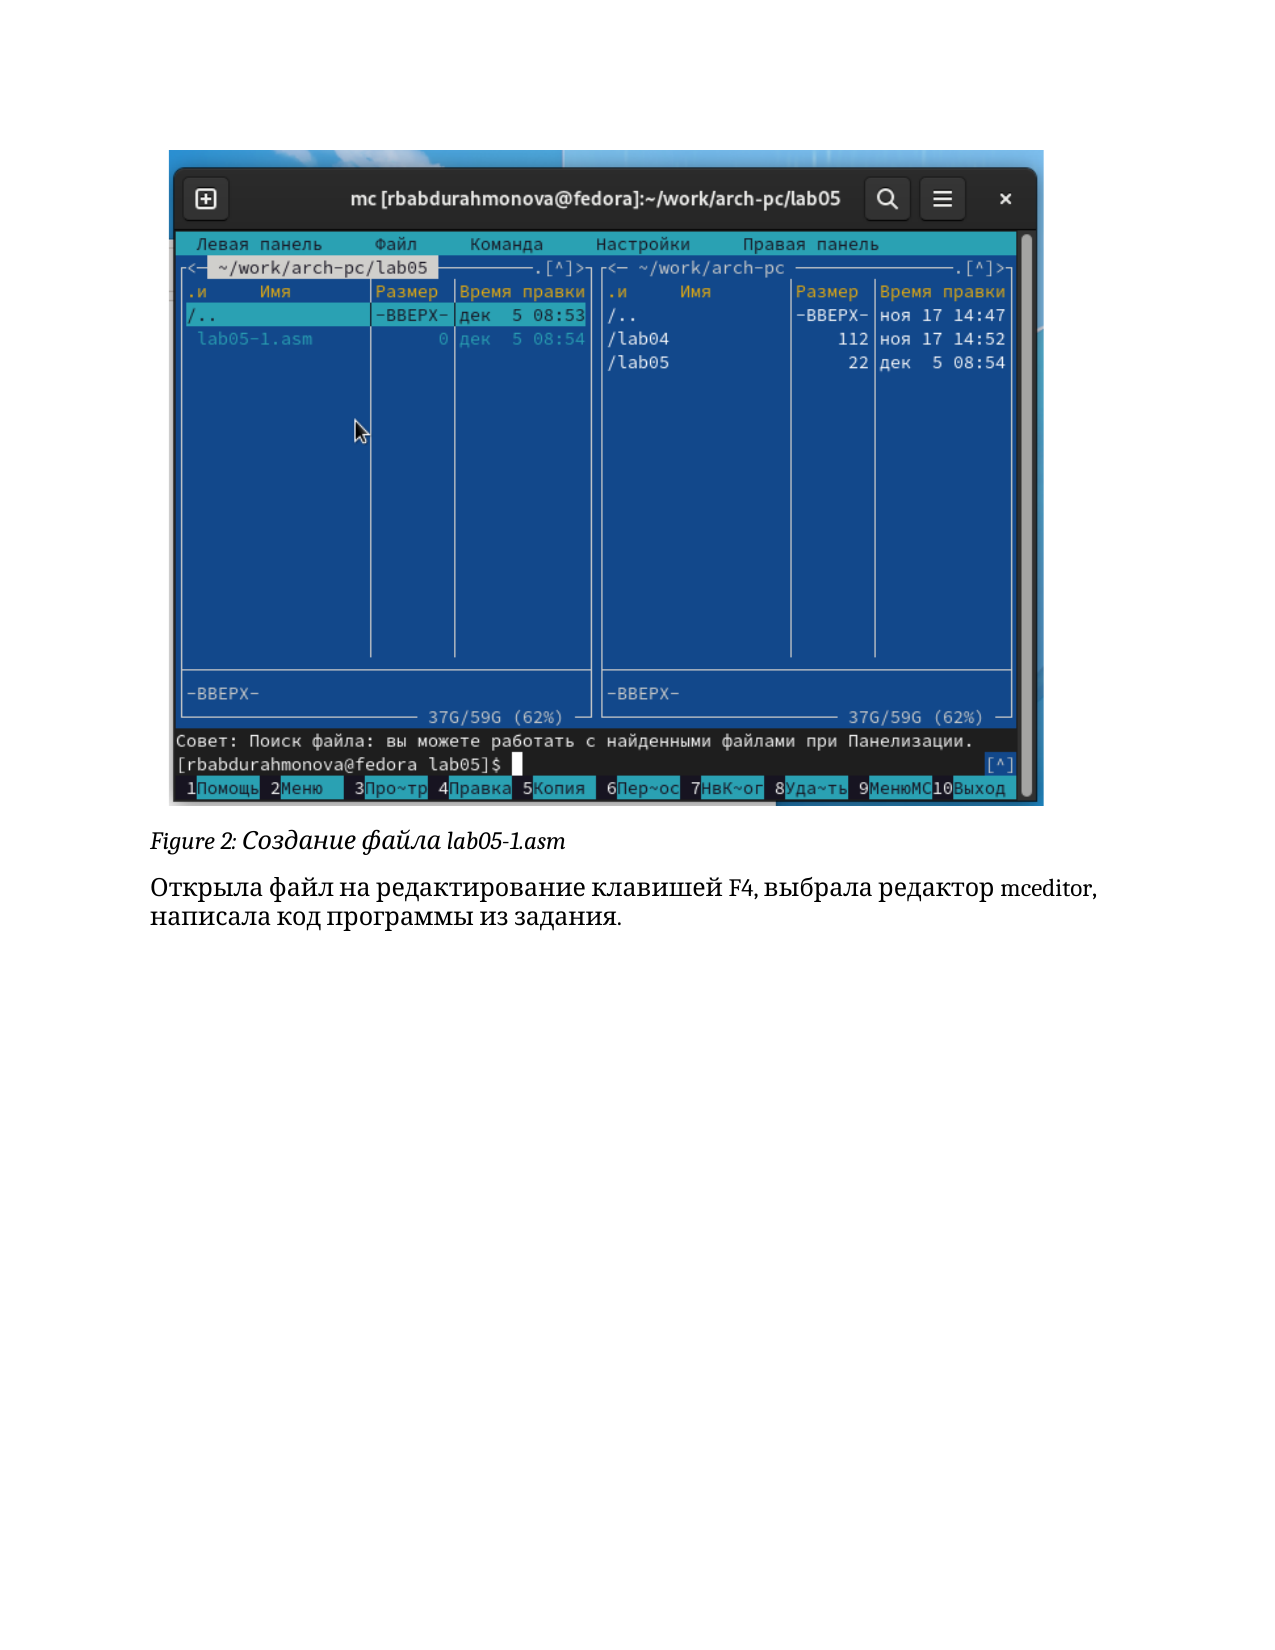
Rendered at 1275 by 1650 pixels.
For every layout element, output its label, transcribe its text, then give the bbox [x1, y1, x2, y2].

text Figure 2: Создание файла lab05-1.asm [150, 827, 1125, 856]
picture [168, 150, 1044, 806]
text Открыла файл на редактирование клавишей F4, выбрала редактор mceditor, написала код программы из задания. [150, 874, 1125, 932]
